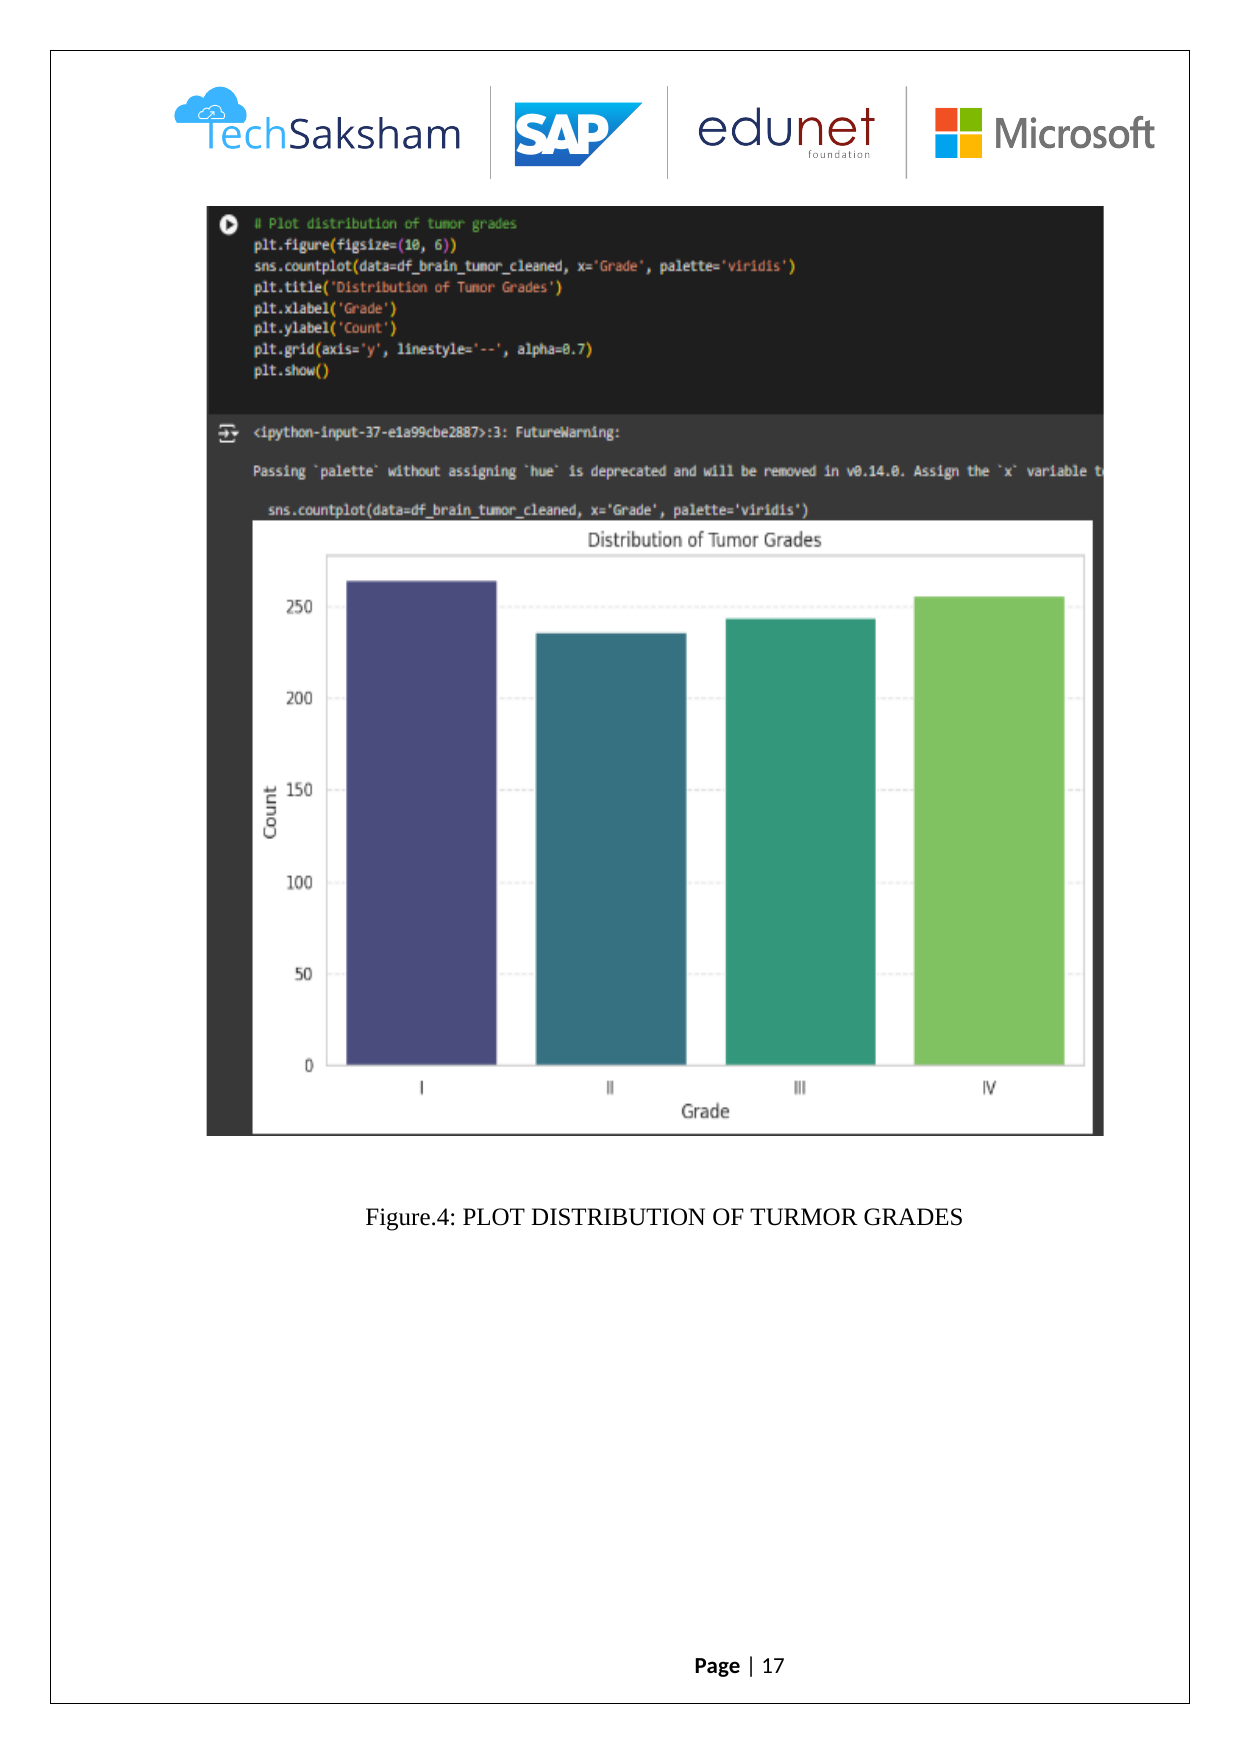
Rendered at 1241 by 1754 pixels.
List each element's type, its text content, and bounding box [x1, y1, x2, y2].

text Figure.4: PLOT DISTRIBUTION OF TURMOR GRADES [207, 1202, 1122, 1231]
picture [930, 102, 1161, 163]
picture [206, 206, 1104, 1136]
picture [691, 100, 883, 165]
picture [168, 79, 467, 155]
picture [514, 98, 644, 167]
